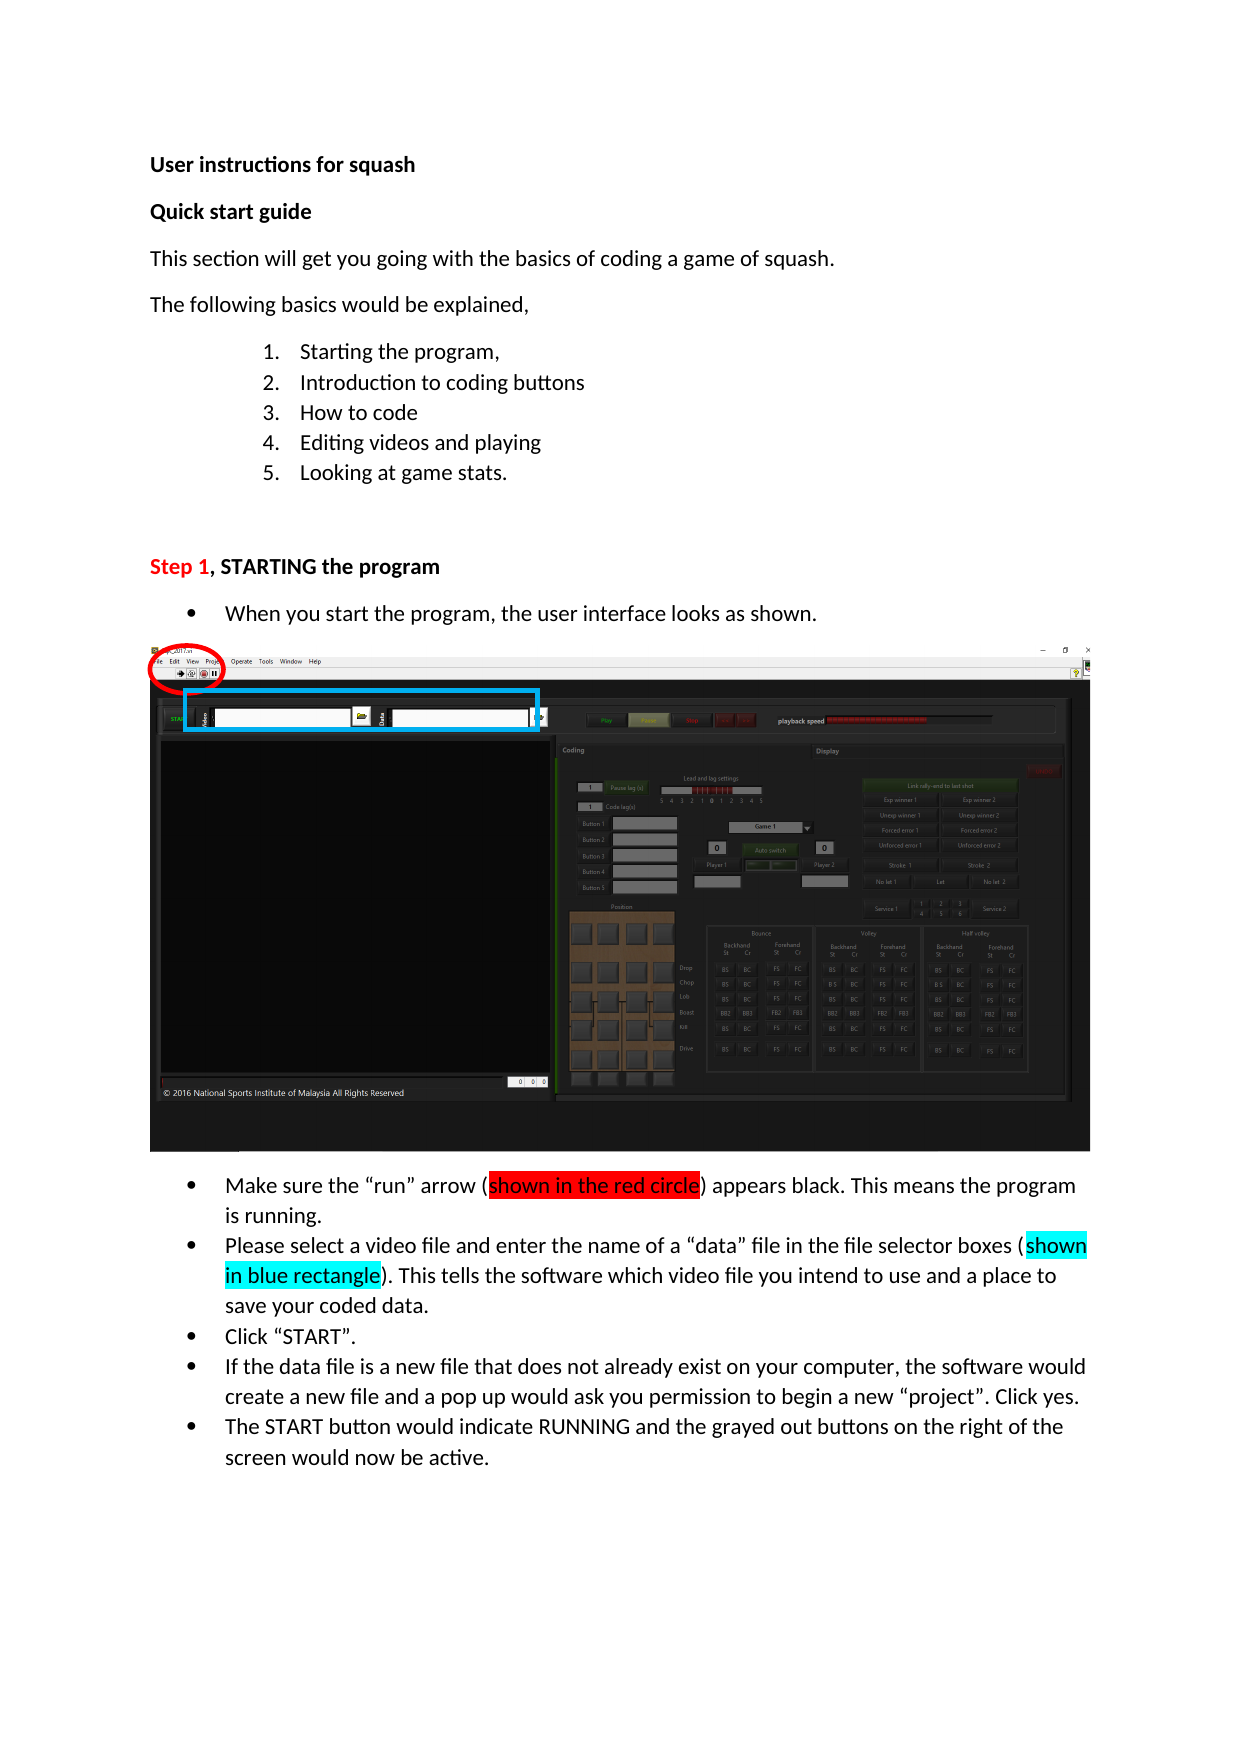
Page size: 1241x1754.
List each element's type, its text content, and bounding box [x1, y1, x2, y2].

text Quick start guide [150, 197, 1090, 225]
list Introduction to coding buttons [262, 368, 1090, 396]
picture [150, 645, 1091, 1152]
list Please select a video file and enter the name of a “data” file in the file selector boxes (shown in blue rectangle). This tells the software which video file you intend to use and a place to save your coded data. [187, 1231, 1090, 1319]
text User instructions for squash [150, 150, 1090, 178]
picture [188, 694, 534, 726]
picture [153, 648, 221, 690]
picture [150, 645, 168, 658]
list Make sure the “run” arrow (shown in the red circle) appears black. This means the program is running. [187, 1171, 1090, 1229]
list Click “START”. [187, 1322, 1090, 1350]
list How to code [262, 398, 1090, 426]
list Editing videos and playing [262, 428, 1090, 456]
list Looking at game stats. [262, 458, 1090, 486]
text This section will get you going with the basics of coding a game of squash. [150, 244, 1090, 272]
text The following basics would be explained, [150, 291, 1090, 319]
list The START button would indicate RUNNING and the grayed out buttons on the right of the screen would now be active. [187, 1412, 1090, 1471]
list If the data file is a new file that does not already exist on your computer, the software would create a new file and a pop up would ask you permission to begin a new “project”. Click yes. [187, 1352, 1090, 1410]
text Step 1, STARTING the program [150, 552, 1090, 580]
list When you start the program, the user interface looks as shown. [187, 599, 1090, 627]
list Starting the program, [262, 337, 1090, 366]
